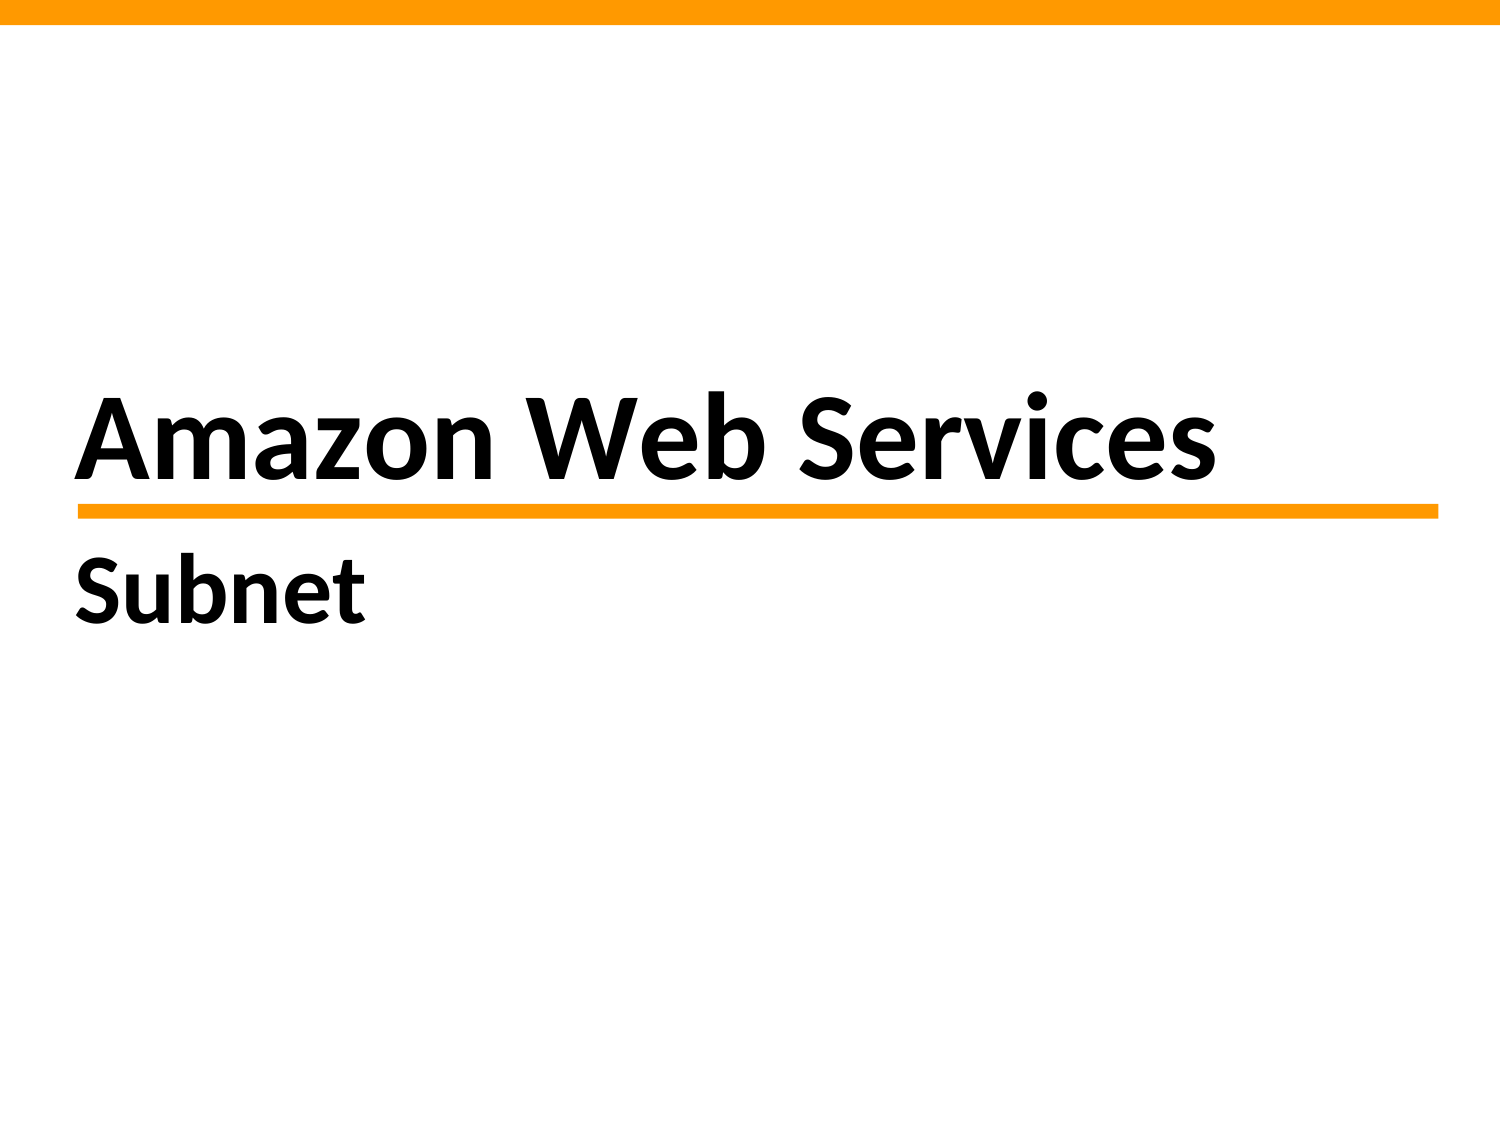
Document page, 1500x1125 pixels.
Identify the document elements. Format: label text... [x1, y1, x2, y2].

title Amazon Web Services [74, 369, 1500, 507]
text Subnet [74, 527, 1500, 649]
